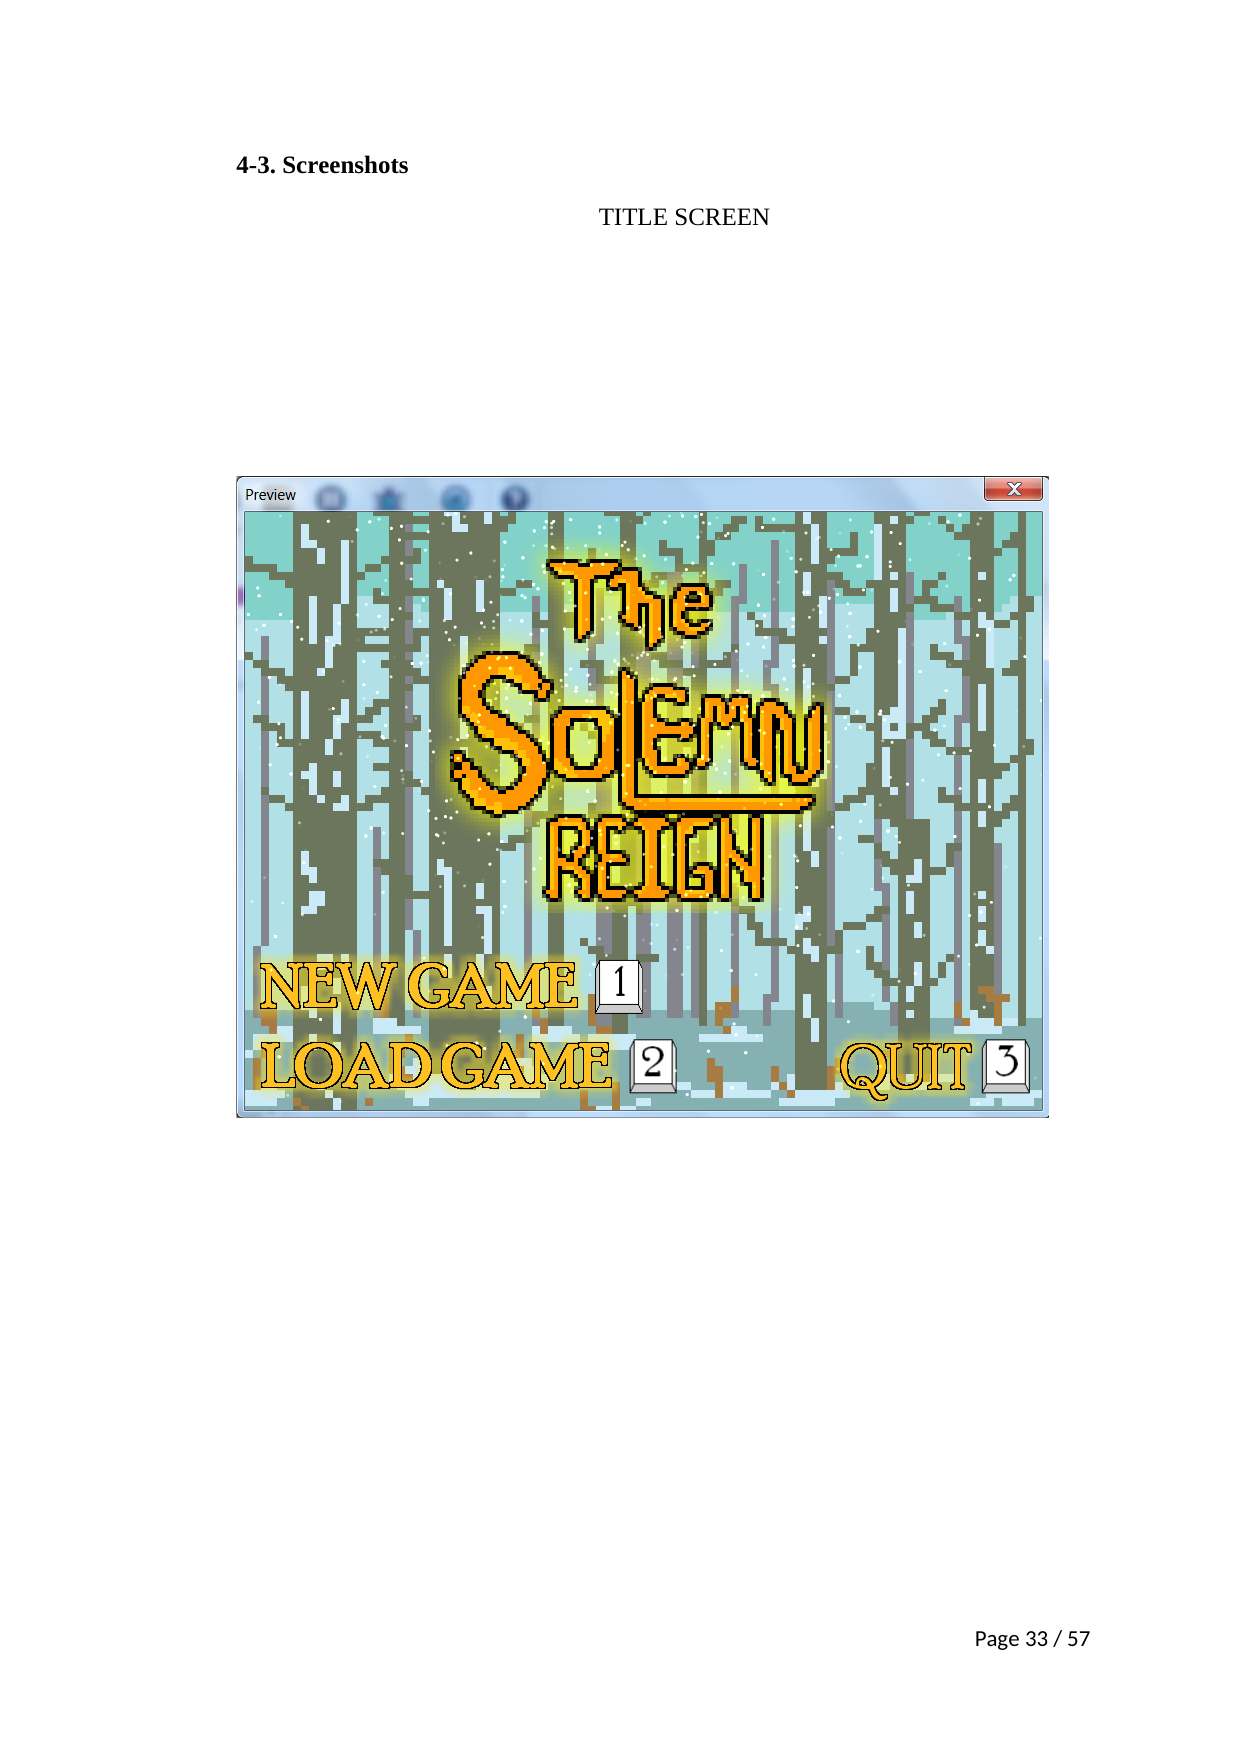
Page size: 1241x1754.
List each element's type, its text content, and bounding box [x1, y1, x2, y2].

picture [236, 476, 1049, 1118]
text 4-3. Screenshots [236, 150, 1090, 179]
